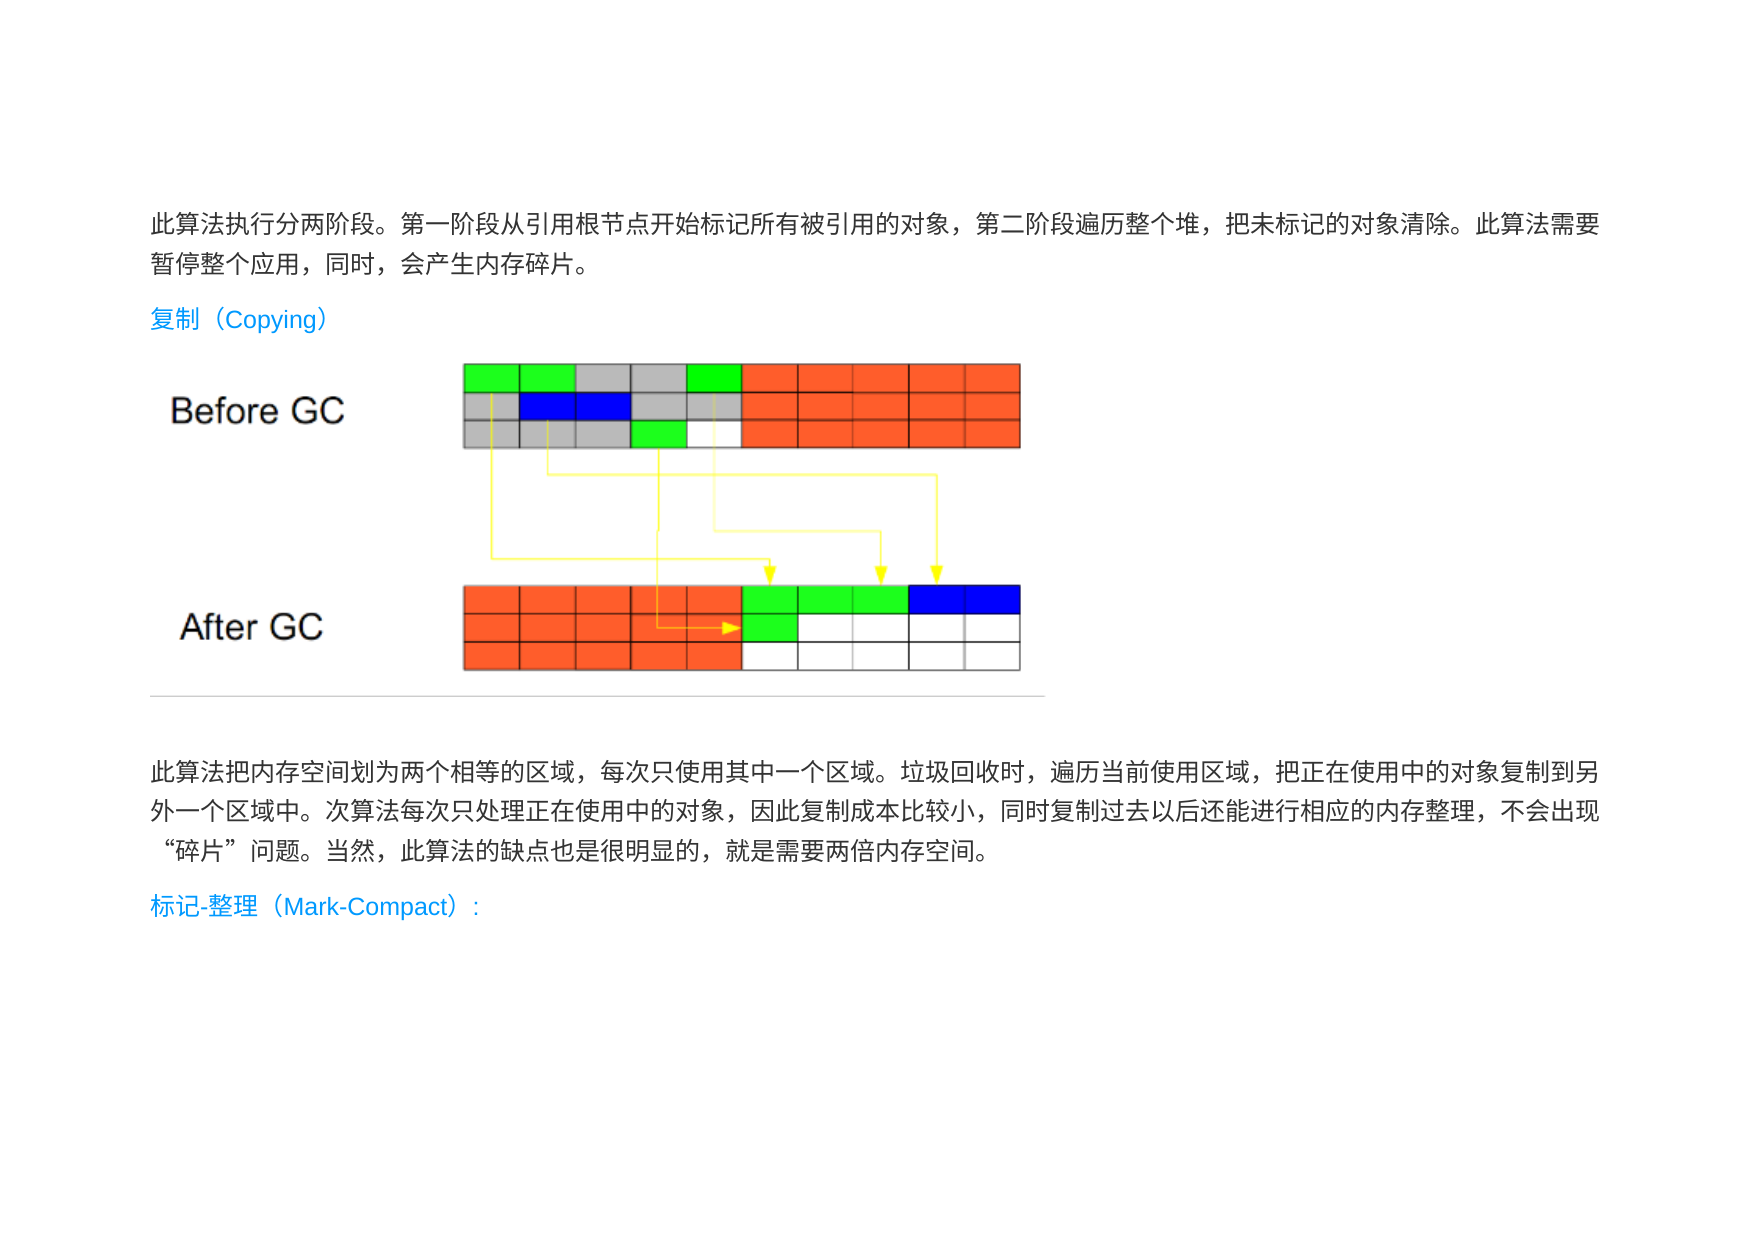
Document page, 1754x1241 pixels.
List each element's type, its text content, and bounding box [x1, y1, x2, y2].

picture [150, 338, 1046, 698]
text 标记-整理（Mark-Compact）: [150, 885, 1604, 925]
text 复制（Copying） [150, 298, 1604, 338]
text 此算法执行分两阶段。第一阶段从引用根节点开始标记所有被引用的对象，第二阶段遍历整个堆，把未标记的对象清除。此算法需要暂停整个应用，同时，会产生内存碎片。 [150, 203, 1604, 283]
text 此算法把内存空间划为两个相等的区域，每次只使用其中一个区域。垃圾回收时，遍历当前使用区域，把正在使用中的对象复制到另外一个区域中。次算法每次只处理正在使用中的对象，因此复制成本比较小，同时复制过去以后还能进行相应的内存整理，不会出现“碎片”问题。当然，此算法的缺点也是很明显的，就是需要两倍内存空间。 [150, 751, 1604, 869]
